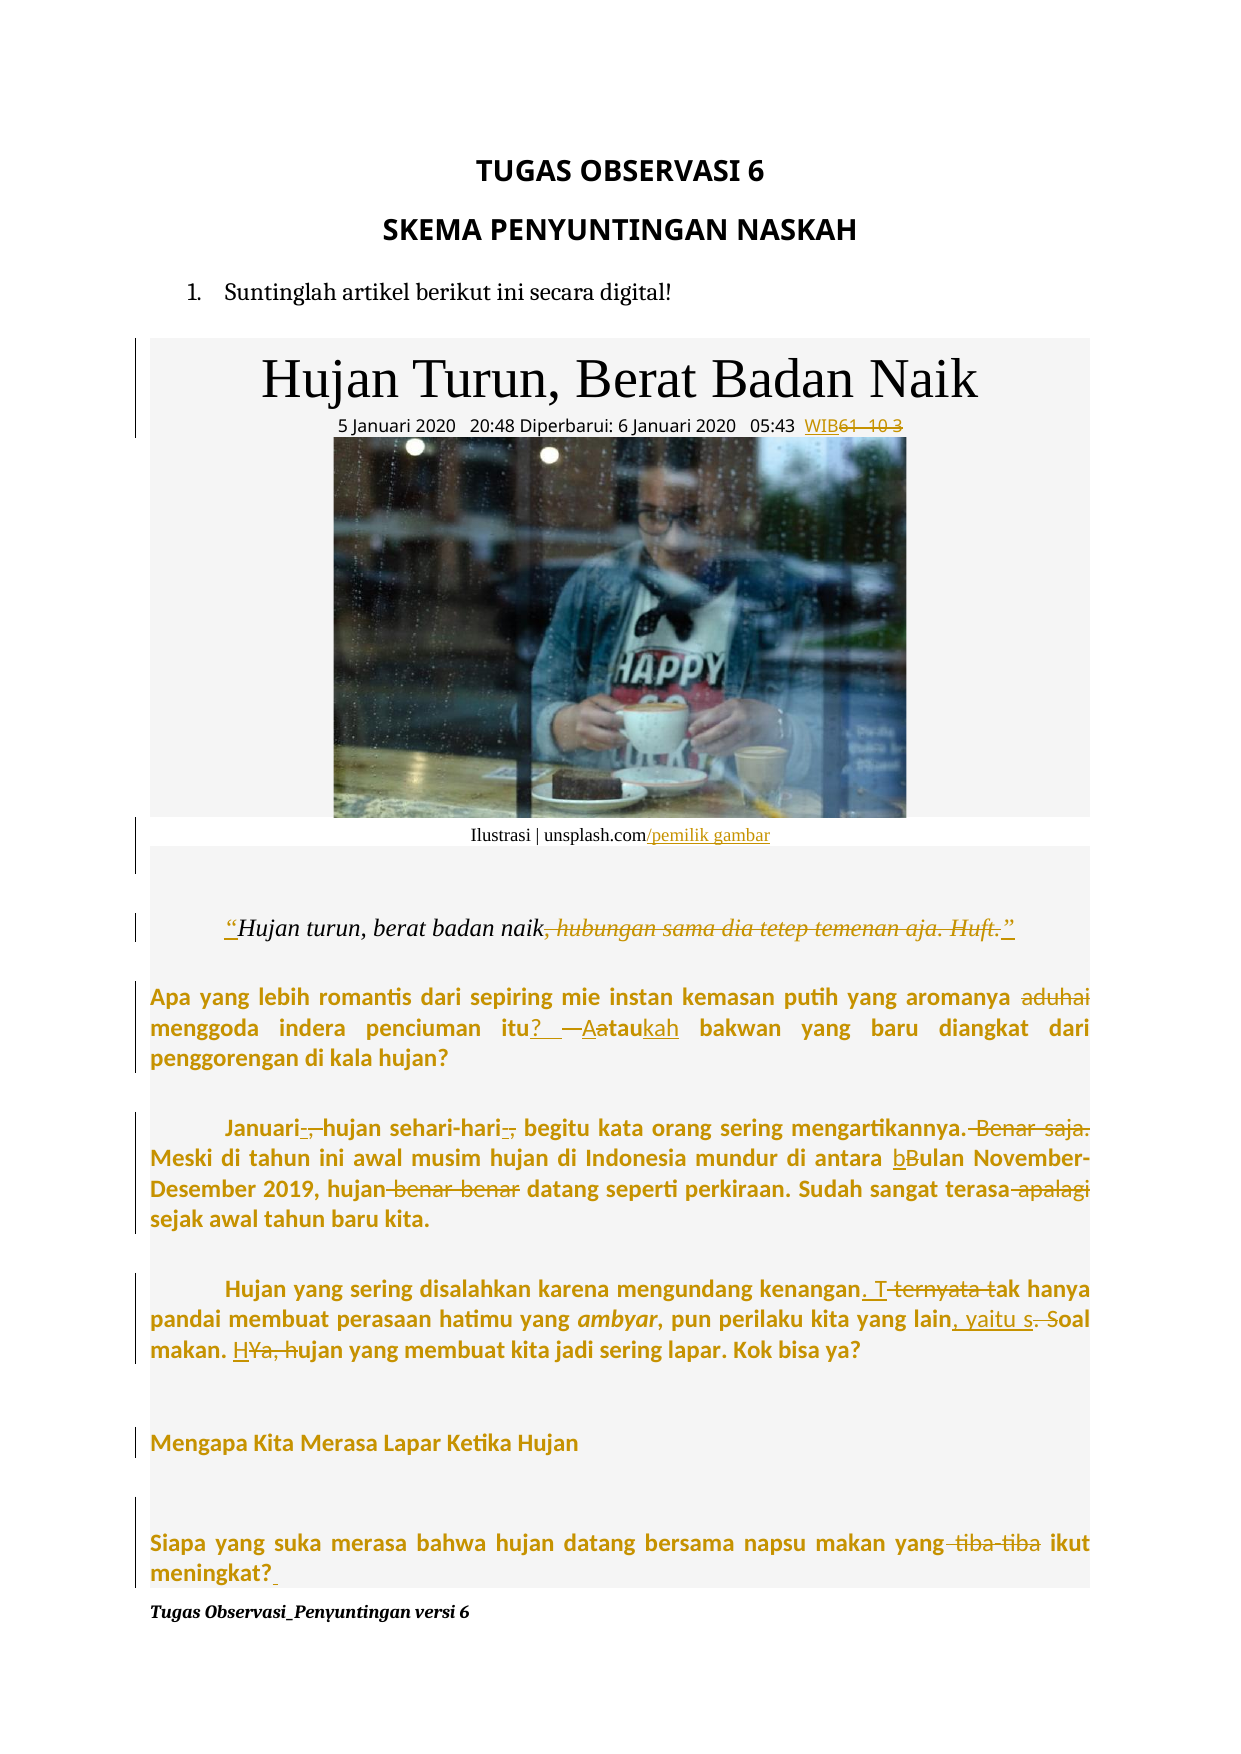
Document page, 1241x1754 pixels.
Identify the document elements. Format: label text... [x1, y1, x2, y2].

text TUGAS OBSERVASI 6 [150, 150, 1090, 190]
picture [333, 437, 907, 818]
list Suntinglah artikel berikut ini secara digital! [187, 278, 1090, 307]
text 5 Januari 2020 20:48 Diperbarui: 6 Januari 2020 05:43 [150, 410, 1090, 438]
text Siapa yang suka merasa bahwa hujan datang bersama napsu makan yang ikut meningkat? [150, 1497, 1090, 1588]
text Mengapa Kita Merasa Lapar Ketika Hujan [150, 1427, 1090, 1457]
text Ilustrasi | unsplash.com [150, 817, 1090, 846]
text Hujan yang sering disalahkan karena mengundang kenanganak hanya pandai membuat perasaan hatimu yang ambyar, pun perilaku kita yang lainoal makan. ujan yang membuat kita jadi sering lapar. Kok bisa ya? [150, 1273, 1090, 1364]
text SKEMA PENYUNTINGAN NASKAH [150, 209, 1090, 249]
text Januarihujan sehari-hari begitu kata orang sering mengartikannya. Meski di tahun ini awal musim hujan di Indonesia mundur di antara ulan November-Desember 2019, hujan datang seperti perkiraan. Sudah sangat terasa sejak awal tahun baru kita. [150, 1112, 1090, 1234]
text Hujan Turun, Berat Badan Naik [150, 338, 1090, 410]
text Hujan turun, berat badan naik [150, 913, 1090, 942]
text Apa yang lebih romantis dari sepiring mie instan kemasan putih yang aromanya menggoda indera penciuman itutau bakwan yang baru diangkat dari penggorengan di kala hujan? [150, 981, 1090, 1073]
